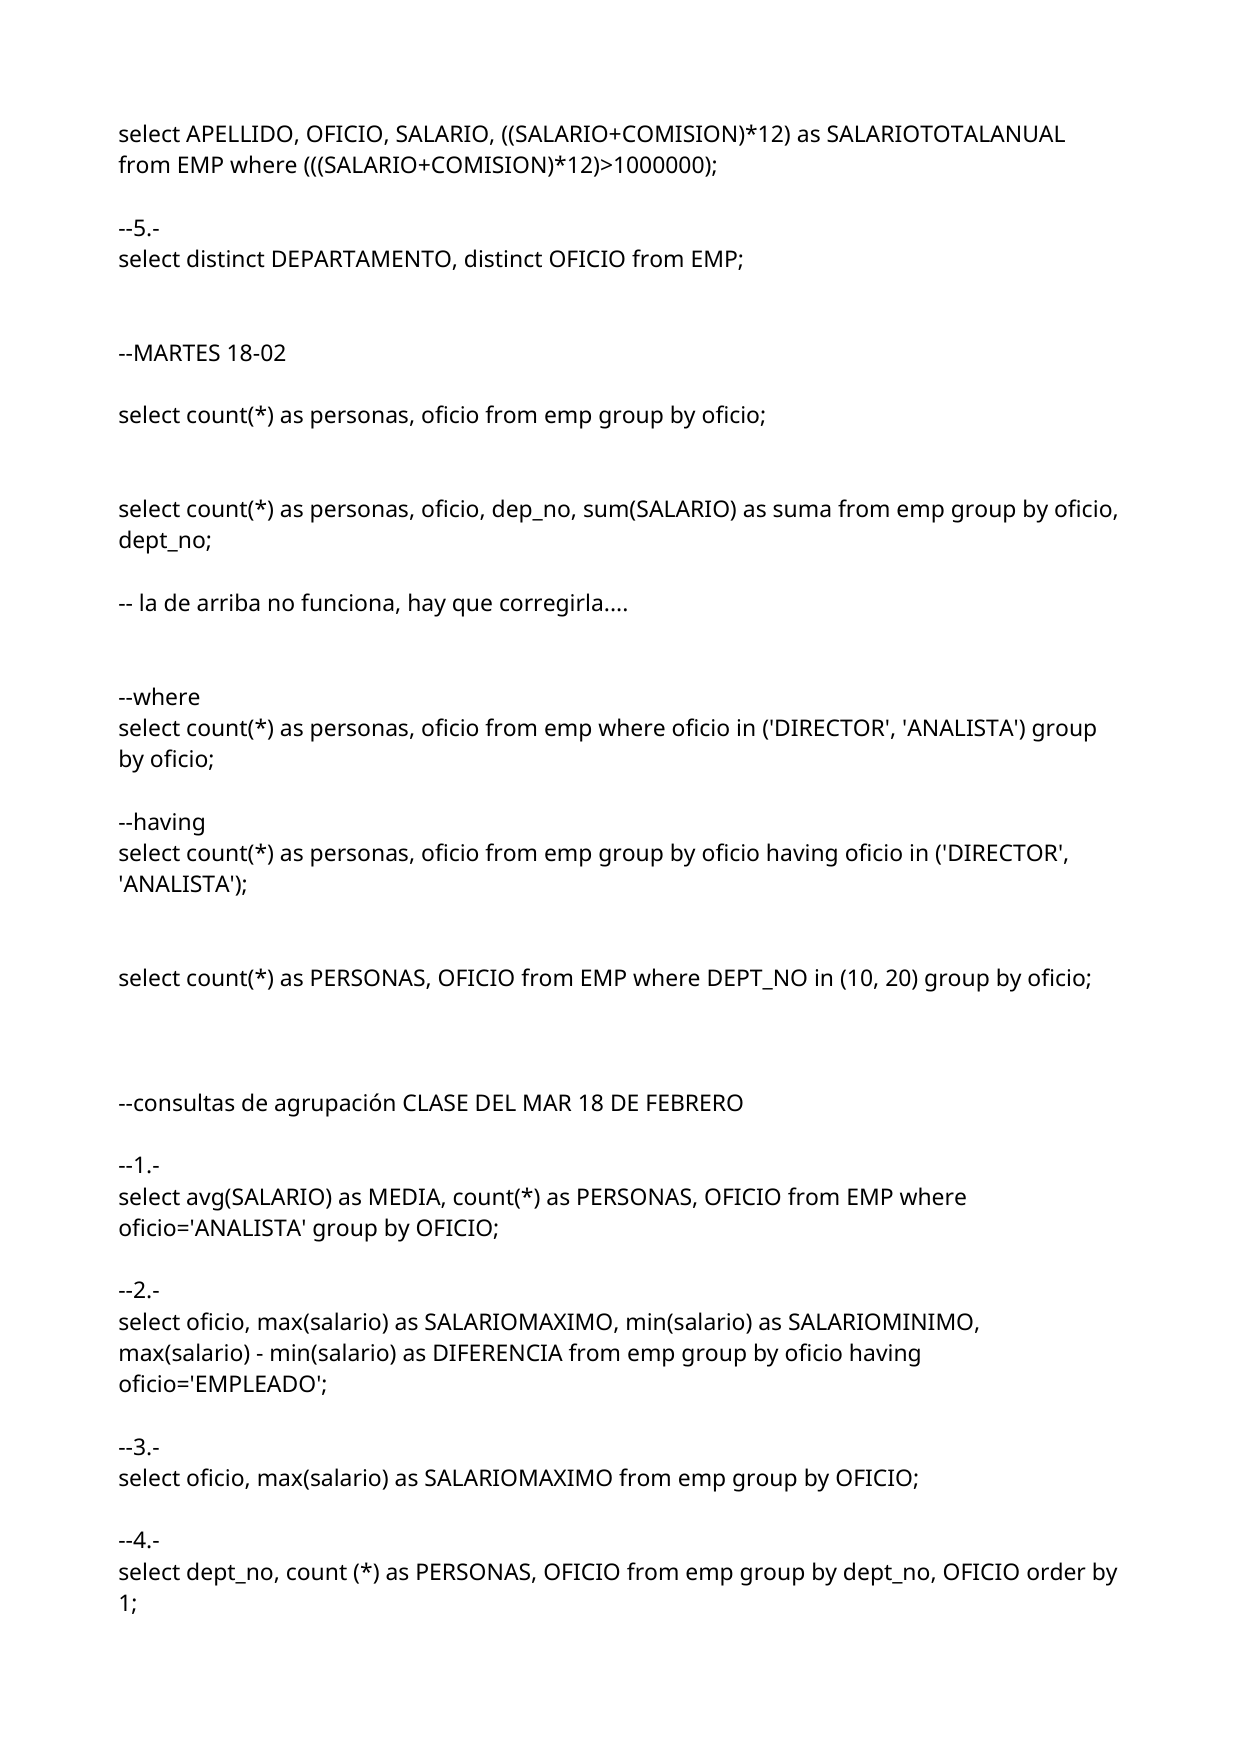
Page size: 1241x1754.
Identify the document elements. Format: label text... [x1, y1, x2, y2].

text --consultas de agrupación CLASE DEL MAR 18 DE FEBRERO [118, 1087, 1122, 1118]
text select oficio, max(salario) as SALARIOMAXIMO, min(salario) as SALARIOMINIMO, [118, 1306, 1122, 1337]
text --4.- [118, 1524, 1122, 1556]
text select count(*) as personas, oficio from emp group by oficio; [118, 399, 1122, 431]
text --1.- [118, 1149, 1122, 1181]
text select count(*) as personas, oficio from emp group by oficio having oficio in ('DIRECTOR', 'ANALISTA'); [118, 837, 1122, 899]
text select avg(SALARIO) as MEDIA, count(*) as PERSONAS, OFICIO from EMP where oficio='ANALISTA' group by OFICIO; [118, 1181, 1122, 1243]
text select oficio, max(salario) as SALARIOMAXIMO from emp group by OFICIO; [118, 1462, 1122, 1493]
text select count(*) as personas, oficio from emp where oficio in ('DIRECTOR', 'ANALISTA') group by oficio; [118, 712, 1122, 774]
text -- la de arriba no funciona, hay que corregirla.... [118, 587, 1122, 618]
text --2.- [118, 1274, 1122, 1306]
text select count(*) as personas, oficio, dep_no, sum(SALARIO) as suma from emp group by oficio, dept_no; [118, 493, 1122, 556]
text select dept_no, count (*) as PERSONAS, OFICIO from emp group by dept_no, OFICIO order by 1; [118, 1556, 1122, 1618]
text select distinct DEPARTAMENTO, distinct OFICIO from EMP; [118, 243, 1122, 274]
text select APELLIDO, OFICIO, SALARIO, ((SALARIO+COMISION)*12) as SALARIOTOTALANUAL from EMP where (((SALARIO+COMISION)*12)>1000000); [118, 118, 1122, 181]
text --3.- [118, 1431, 1122, 1462]
text --where [118, 681, 1122, 712]
text --having [118, 806, 1122, 837]
text --MARTES 18-02 [118, 337, 1122, 368]
text max(salario) - min(salario) as DIFERENCIA from emp group by oficio having oficio='EMPLEADO'; [118, 1337, 1122, 1399]
text --5.- [118, 212, 1122, 243]
text select count(*) as PERSONAS, OFICIO from EMP where DEPT_NO in (10, 20) group by oficio; [118, 962, 1122, 993]
